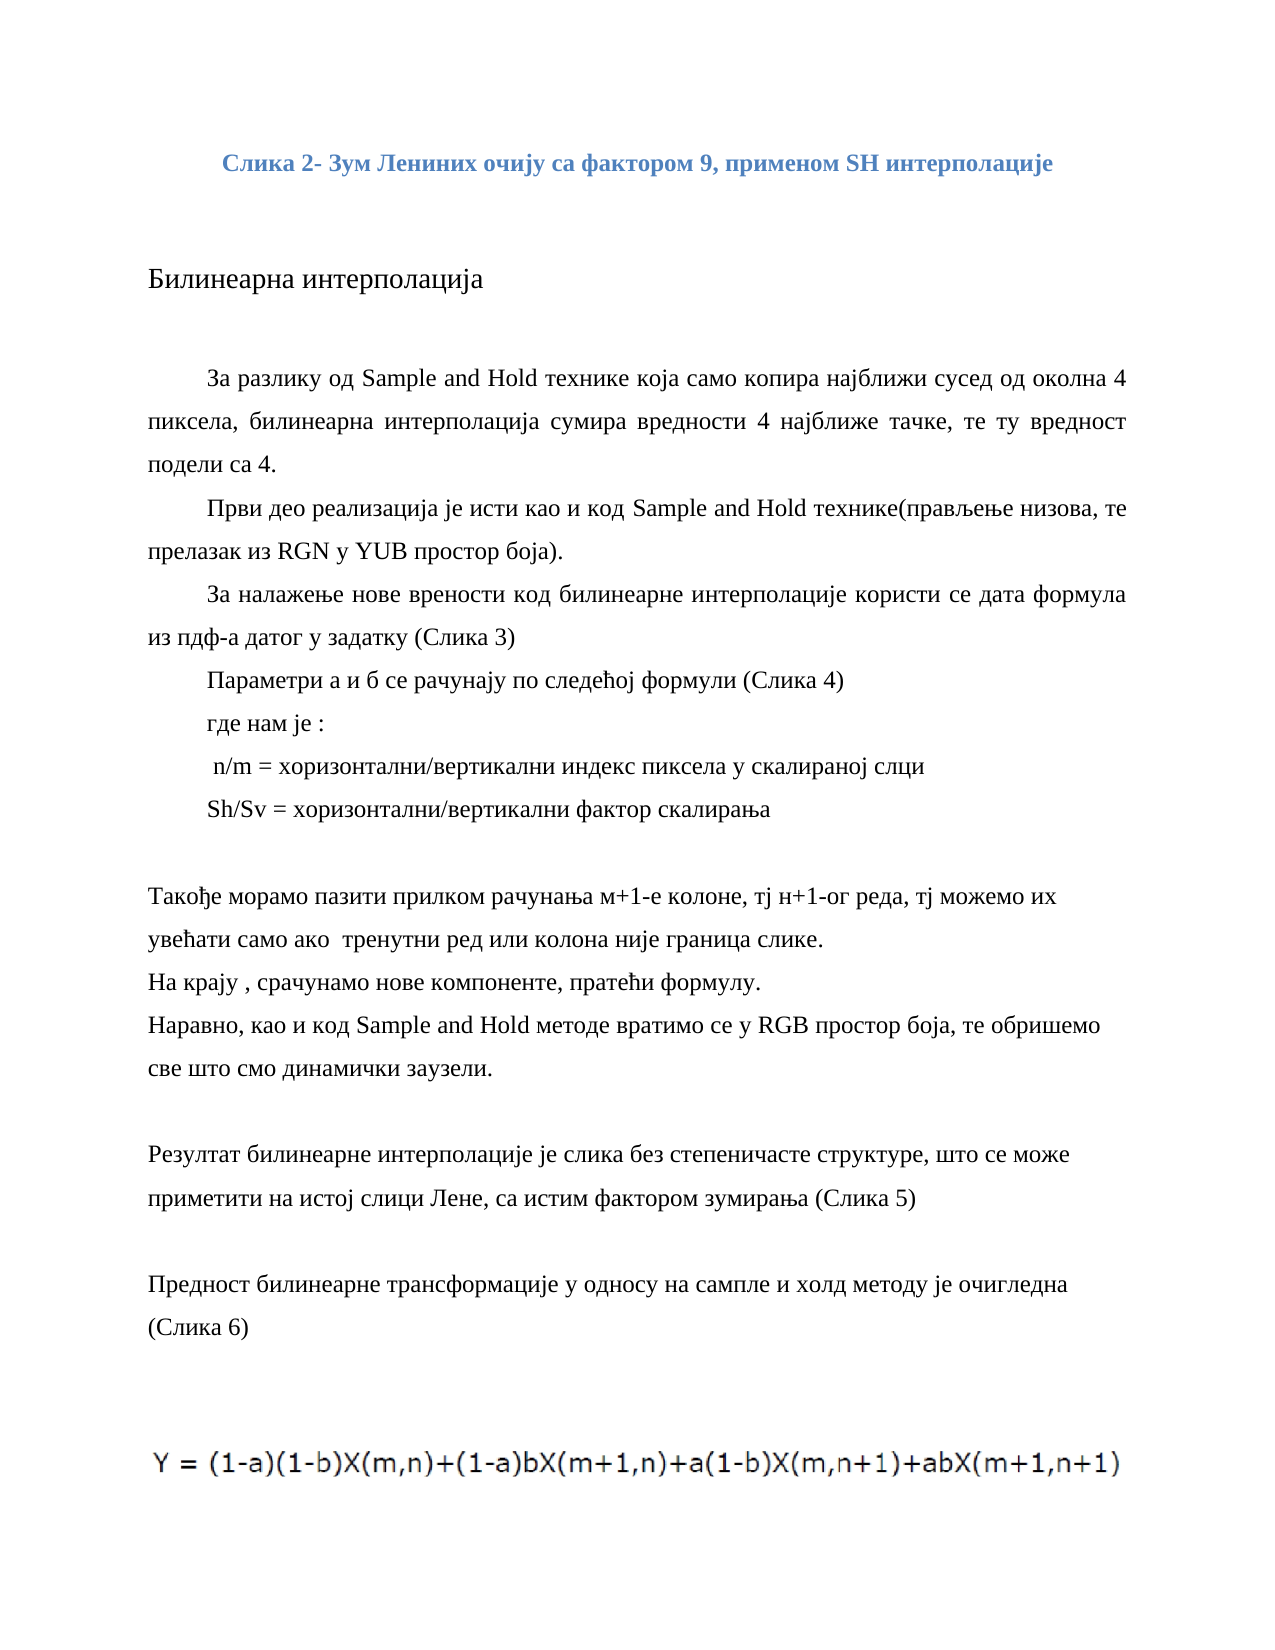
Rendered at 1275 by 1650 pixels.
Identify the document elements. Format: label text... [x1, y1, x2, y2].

text Билинеарна интерполација [148, 261, 1127, 294]
text Слика 2- Зум Лениних очију са фактором 9, применом SH интерполације [148, 148, 1127, 176]
text где нам је : [148, 708, 1127, 737]
text На крају , срачунамо нове компоненте, пратећи формулу. [148, 967, 1127, 996]
text Такође морамо пазити прилком рачунања м+1-е колоне, тј н+1-ог реда, тј можемо их увећати само ако тренутни ред или колона није граница слике. [148, 881, 1127, 953]
text n/m = хоризонтални/вертикални индекс пиксела у скалираној слци [148, 751, 1127, 780]
text Наравно, као и код Sample and Hold методе вратимо се у RGB простор боја, те обришемо све што смо динамички заузели. [148, 1010, 1127, 1082]
text Предност билинеарне трансформације у односу на сампле и холд методу је очигледна (Слика 6) [148, 1269, 1127, 1341]
text Резултат билинеарне интерполације је слика без степеничасте структуре, што се може приметити на истој слици Лене, са истим фактором зумирања (Слика 5) [148, 1139, 1127, 1211]
text Параметри а и б се рачунају по следећој формули (Слика 4) [148, 665, 1127, 694]
text За разлику од Sample and Hold технике која само копира најближи сусед од околна 4 пиксела, билинеарна интерполација сумира вредности 4 најближе тачке, те ту вредност подели са 4. [148, 363, 1127, 478]
text Sh/Sv = хоризонтални/вертикални фактор скалирања [148, 794, 1127, 823]
text За налажење нове врености код билинеарне интерполације користи се дата формула из пдф-а датог у задатку (Слика 3) [148, 579, 1127, 651]
text Први део реализација је исти као и код Sample and Hold технике(прављење низова, те прелазак из RGN у YUB простор боја). [148, 493, 1127, 564]
